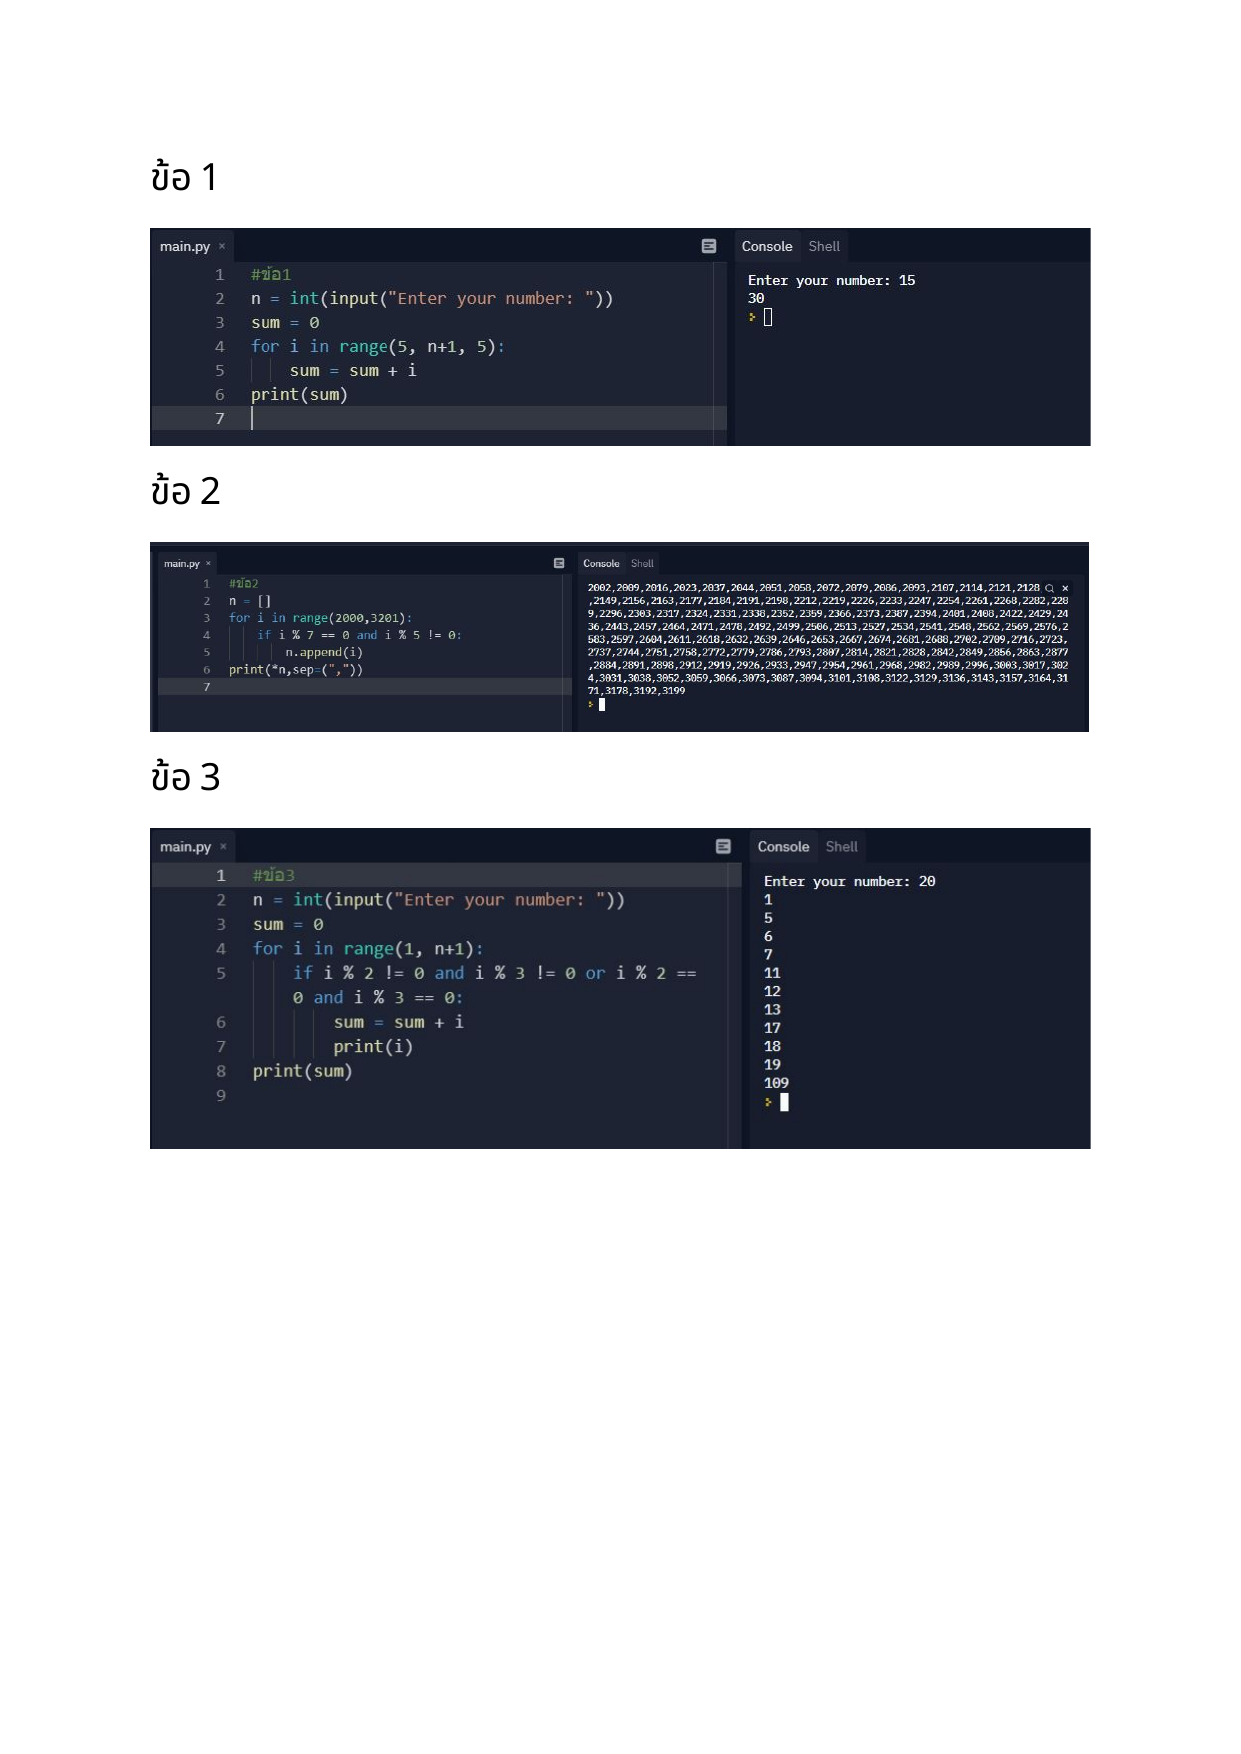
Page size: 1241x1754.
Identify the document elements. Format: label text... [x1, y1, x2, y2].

text ข้อ2 [150, 464, 1090, 521]
text ข้อ1 [150, 150, 1090, 207]
picture [150, 542, 1089, 732]
picture [150, 828, 1091, 1149]
text ข้อ3 [150, 750, 1090, 807]
picture [150, 228, 1091, 446]
